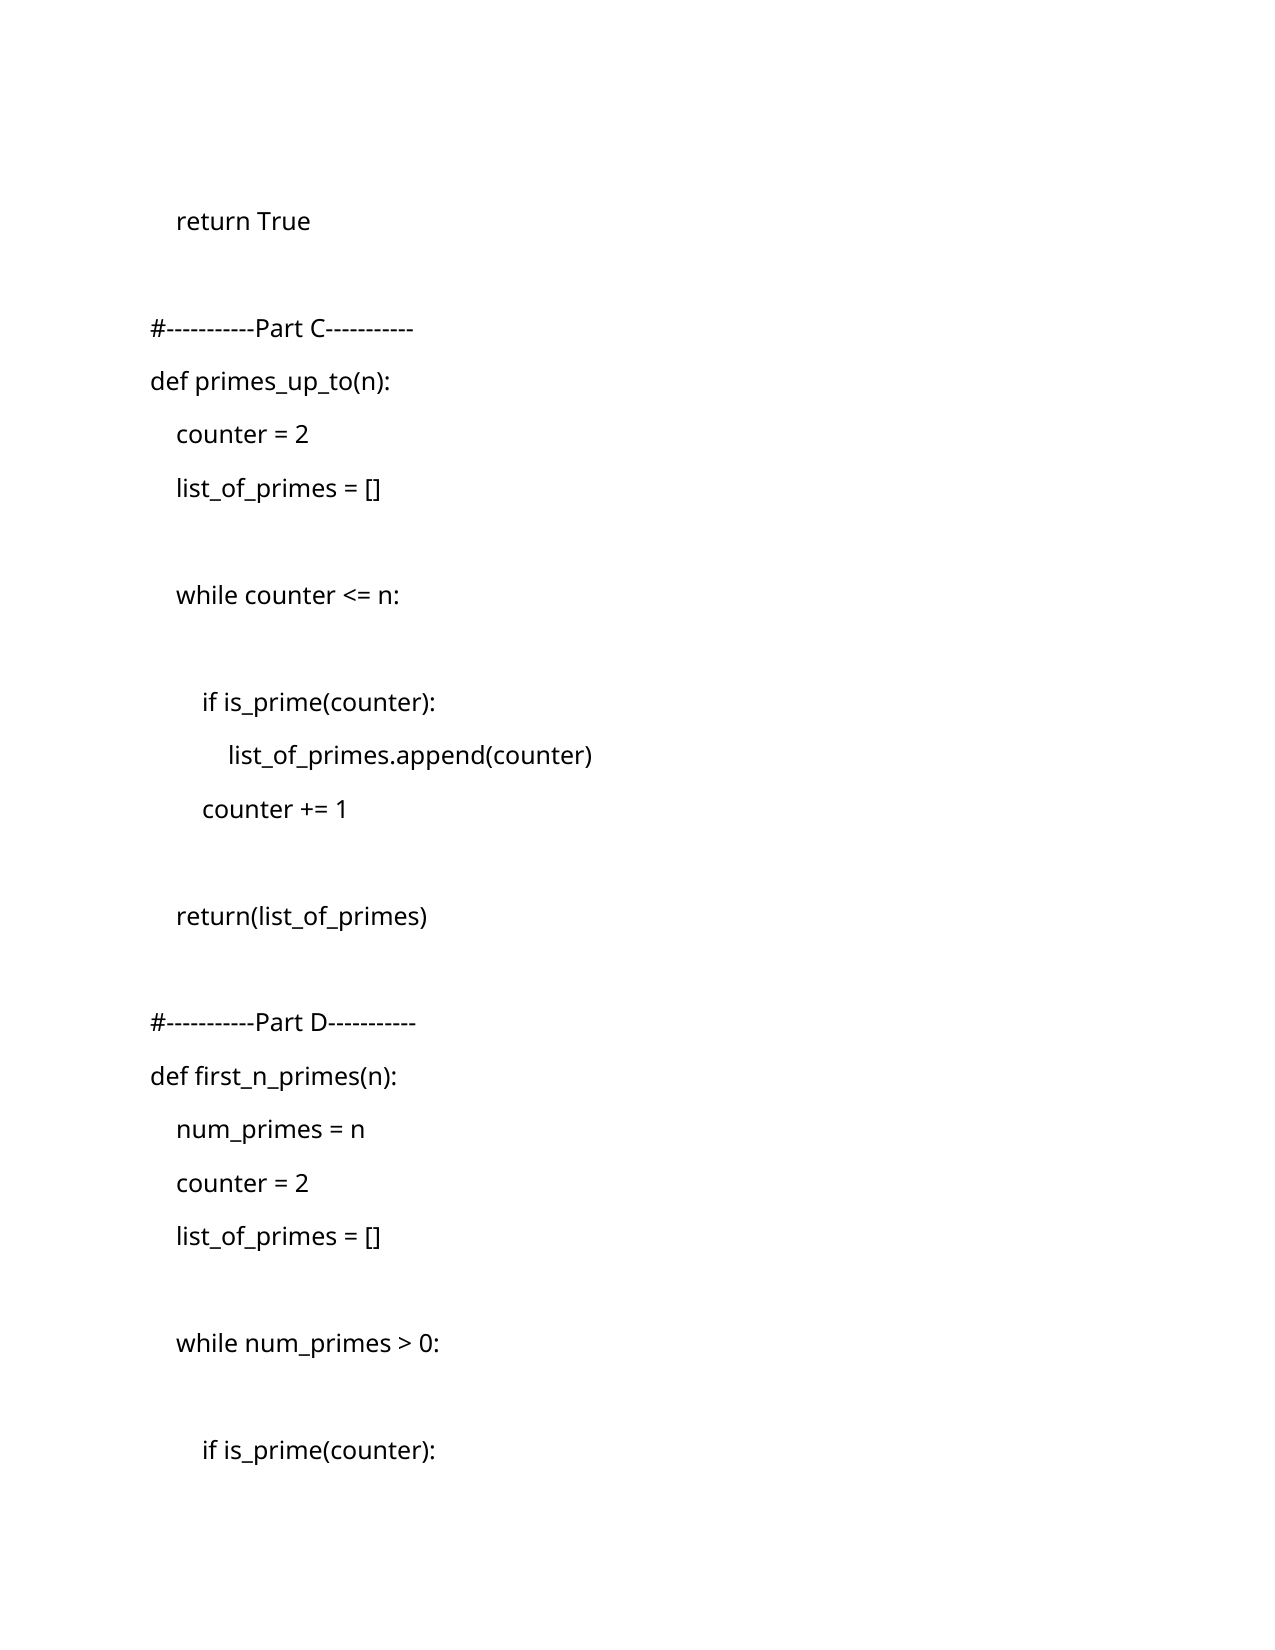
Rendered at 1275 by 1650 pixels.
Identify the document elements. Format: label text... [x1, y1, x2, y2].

text list_of_primes = [] [150, 1219, 1125, 1253]
text while counter <= n: [150, 577, 1125, 612]
text list_of_primes = [] [150, 471, 1125, 505]
text num_primes = n [150, 1112, 1125, 1146]
text counter = 2 [150, 417, 1125, 451]
text if is_prime(counter): [150, 684, 1125, 718]
text while num_primes > 0: [150, 1326, 1125, 1360]
text #-----------Part D----------- [150, 1005, 1125, 1039]
text #-----------Part C----------- [150, 310, 1125, 344]
text if is_prime(counter): [150, 1432, 1125, 1467]
text counter += 1 [150, 791, 1125, 825]
text return True [150, 203, 1125, 237]
text counter = 2 [150, 1165, 1125, 1199]
text def primes_up_to(n): [150, 364, 1125, 398]
text def first_n_primes(n): [150, 1058, 1125, 1092]
text return(list_of_primes) [150, 898, 1125, 932]
text list_of_primes.append(counter) [150, 738, 1125, 772]
